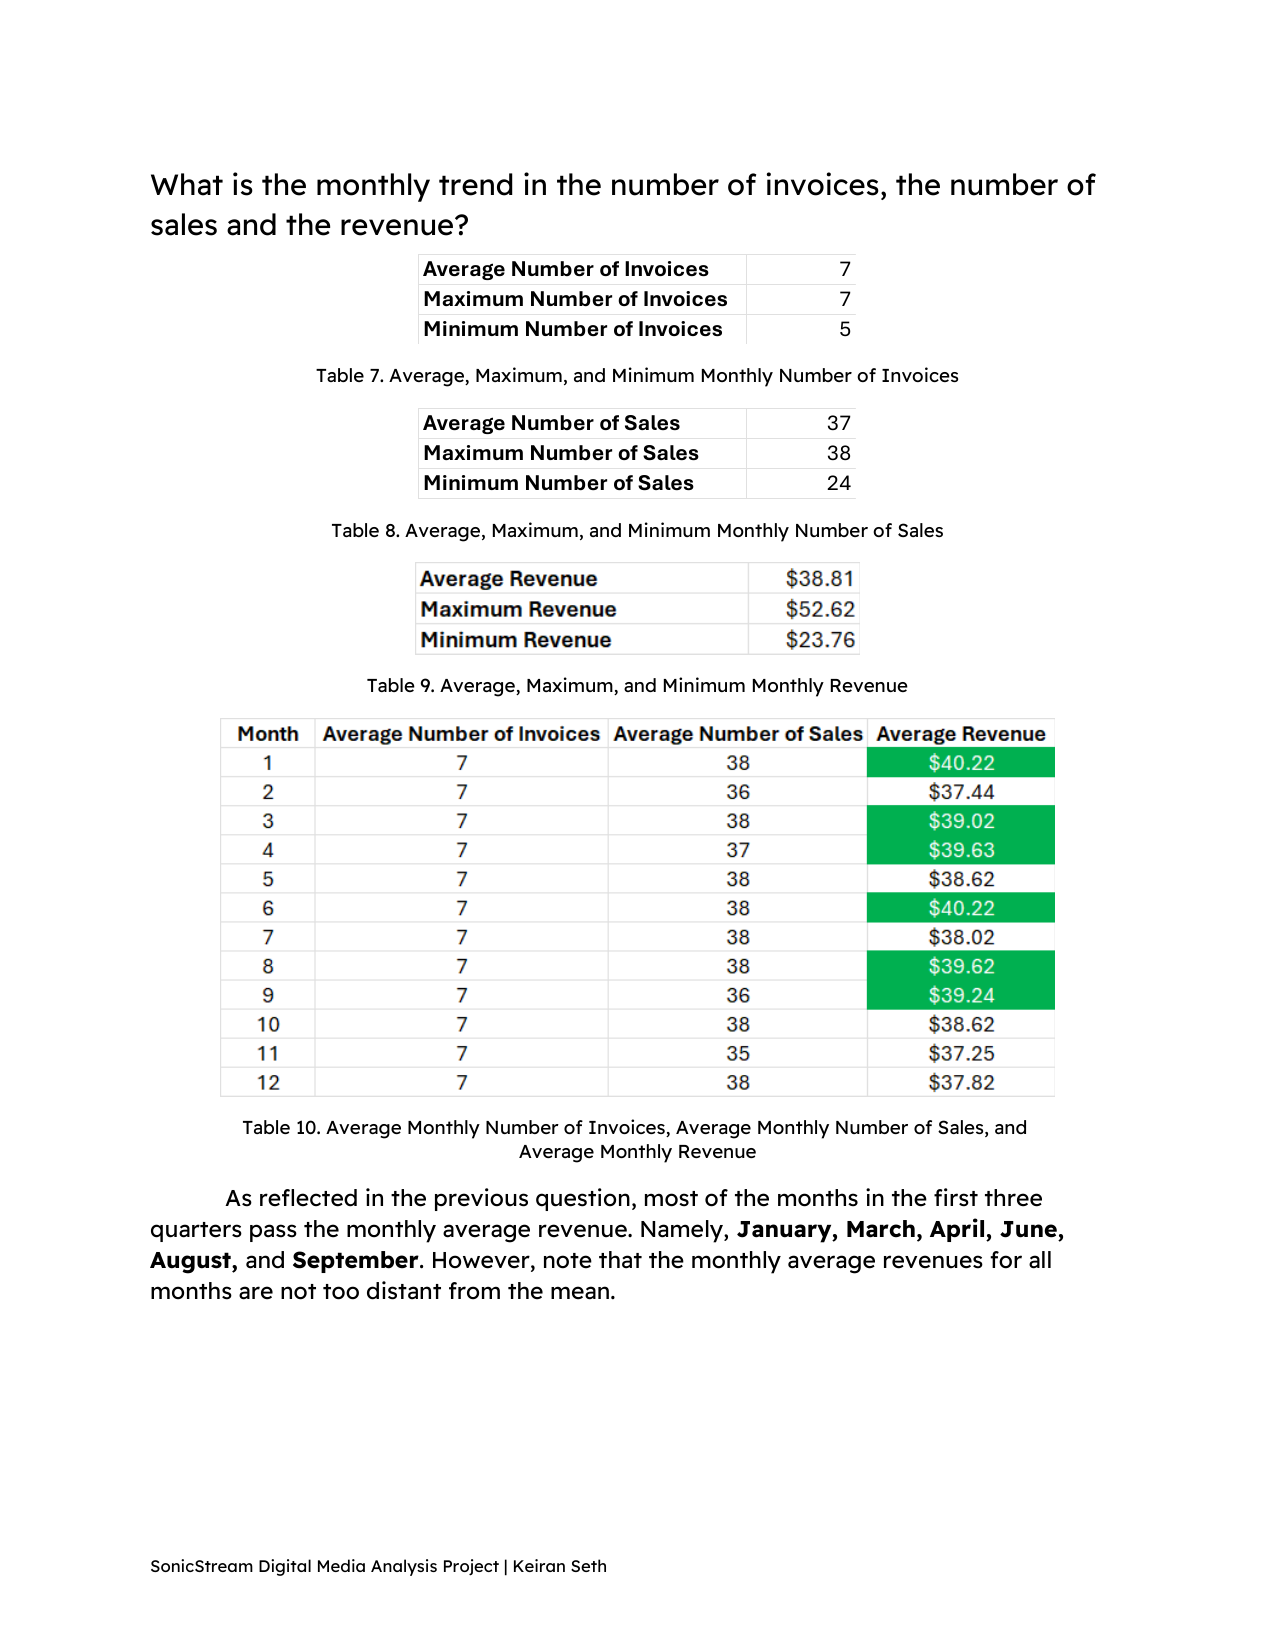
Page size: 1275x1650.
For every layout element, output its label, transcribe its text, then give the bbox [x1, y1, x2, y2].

text Table 8. Average, Maximum, and Minimum Monthly Number of Sales [150, 518, 1125, 542]
text Table 10. Average Monthly Number of Invoices, Average Monthly Number of Sales, and Average Monthly Revenue [150, 1116, 1125, 1163]
picture [220, 718, 1055, 1097]
text As reflected in the previous question, most of the months in the first three quarters pass the monthly average revenue. Namely, January, March, April, June, August, and September. However, note that the monthly average revenues for all months are not too distant from the mean. [150, 1183, 1125, 1305]
text Table 7. Average, Maximum, and Minimum Monthly Number of Invoices [150, 364, 1125, 387]
subtitle What is the monthly trend in the number of invoices, the number of sales and the revenue? [150, 167, 1125, 242]
text Table 9. Average, Maximum, and Minimum Monthly Revenue [150, 674, 1125, 697]
picture [415, 562, 860, 655]
